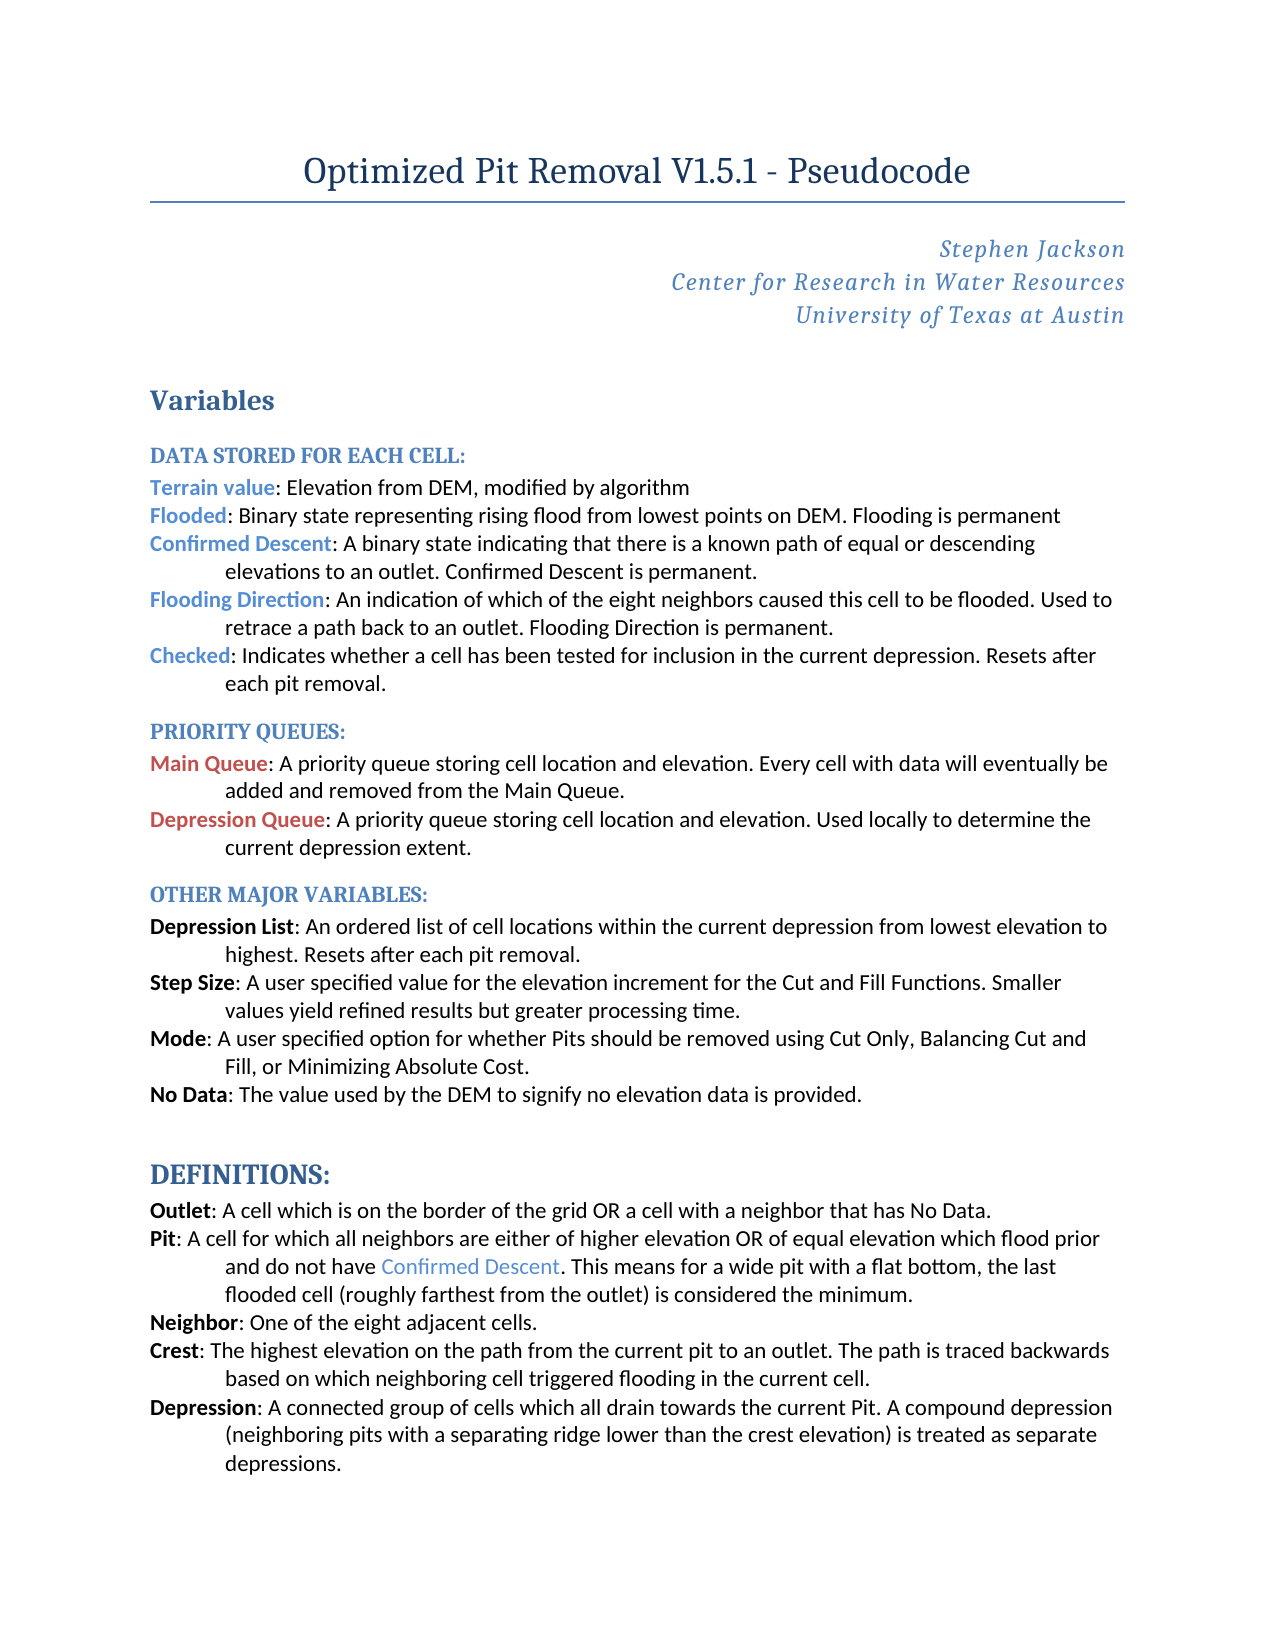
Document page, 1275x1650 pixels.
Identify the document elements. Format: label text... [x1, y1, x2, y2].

subtitle OTHER MAJOR VARIABLES: [150, 882, 1125, 908]
subtitle DATA STORED FOR EACH CELL: [150, 443, 1125, 469]
text Depression List: An ordered list of cell locations within the current depression from lowest elevation to highest. Resets after each pit removal. [150, 912, 1125, 968]
title Optimized Pit Removal V1.5.1 - Pseudocode [150, 150, 1125, 201]
subtitle PRIORITY QUEUES: [150, 718, 1125, 745]
text No Data: The value used by the DEM to signify no elevation data is provided. [150, 1080, 1125, 1108]
subtitle Stephen Jackson [150, 235, 1125, 263]
text Pit: A cell for which all neighbors are either of higher elevation OR of equal elevation which flood prior and do not have Confirmed Descent. This means for a wide pit with a flat bottom, the last flooded cell (roughly farthest from the outlet) is considered the minimum. [150, 1224, 1125, 1308]
text Neighbor: One of the eight adjacent cells. [150, 1308, 1125, 1337]
text Depression Queue: A priority queue storing cell location and elevation. Used locally to determine the current depression extent. [150, 805, 1125, 861]
text Terrain value: Elevation from DEM, modified by algorithm [150, 473, 1125, 501]
text Crest: The highest elevation on the path from the current pit to an outlet. The path is traced backwards based on which neighboring cell triggered flooding in the current cell. [150, 1337, 1125, 1393]
text Mode: A user specified option for whether Pits should be removed using Cut Only, Balancing Cut and Fill, or Minimizing Absolute Cost. [150, 1024, 1125, 1080]
text Checked: Indicates whether a cell has been tested for inclusion in the current depression. Resets after each pit removal. [150, 642, 1125, 698]
text Flooding Direction: An indication of which of the eight neighbors caused this cell to be flooded. Used to retrace a path back to an outlet. Flooding Direction is permanent. [150, 586, 1125, 642]
text Flooded: Binary state representing rising flood from lowest points on DEM. Flooding is permanent [150, 501, 1125, 529]
text Depression: A connected group of cells which all drain towards the current Pit. A compound depression (neighboring pits with a separating ridge lower than the crest elevation) is treated as separate depressions. [150, 1393, 1125, 1477]
text Step Size: A user specified value for the elevation increment for the Cut and Fill Functions. Smaller values yield refined results but greater processing time. [150, 968, 1125, 1024]
subtitle Variables [150, 384, 1125, 417]
text Confirmed Descent: A binary state indicating that there is a known path of equal or descending elevations to an outlet. Confirmed Descent is permanent. [150, 529, 1125, 586]
subtitle University of Texas at Austin [150, 301, 1125, 329]
subtitle DEFINITIONS: [150, 1158, 1125, 1191]
subtitle Center for Research in Water Resources [150, 268, 1125, 297]
text Outlet: A cell which is on the border of the grid OR a cell with a neighbor that has No Data. [150, 1196, 1125, 1224]
text Main Queue: A priority queue storing cell location and elevation. Every cell with data will eventually be added and removed from the Main Queue. [150, 749, 1125, 805]
